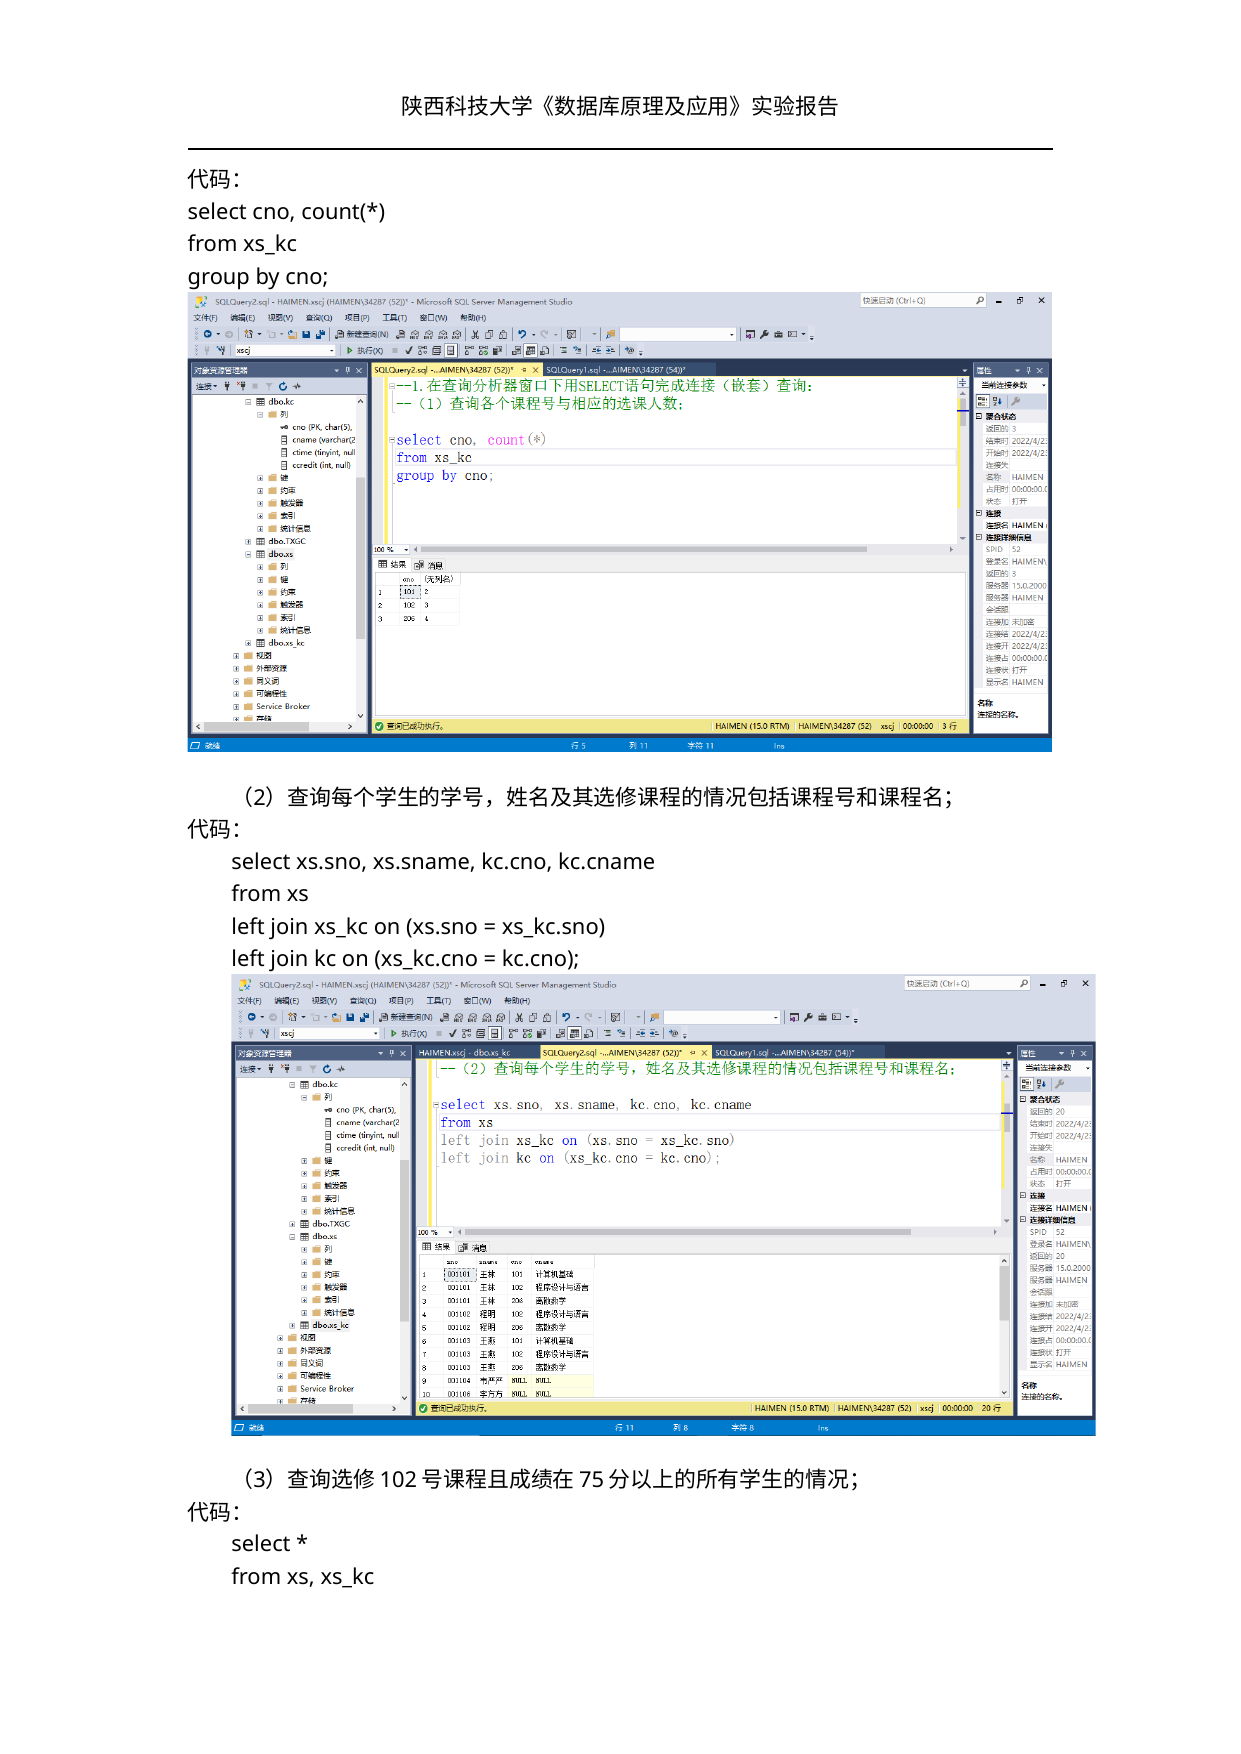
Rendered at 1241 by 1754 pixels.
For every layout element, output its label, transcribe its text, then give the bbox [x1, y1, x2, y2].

text left join xs_kc on (xs.sno = xs_kc.sno) [187, 909, 1053, 942]
text from xs, xs_kc [231, 1559, 1053, 1592]
list 查询每个学生的学号，姓名及其选修课程的情况包括课程号和课程名； [187, 779, 1053, 812]
text from xs_kc [187, 227, 1053, 259]
text group by cno; [187, 259, 1053, 292]
picture [187, 292, 1052, 752]
text 代码： [187, 812, 1053, 844]
list 查询选修102号课程且成绩在75分以上的所有学生的情况； [187, 1462, 1053, 1494]
text select cno, count(*) [187, 194, 1053, 227]
text from xs [187, 877, 1053, 909]
text left join kc on (xs_kc.cno = kc.cno); [187, 942, 1053, 974]
picture [231, 974, 1096, 1436]
text select xs.sno, xs.sname, kc.cno, kc.cname [187, 844, 1053, 877]
text select * [231, 1527, 1053, 1559]
text 代码： [187, 162, 1053, 194]
text 代码： [187, 1494, 1053, 1527]
